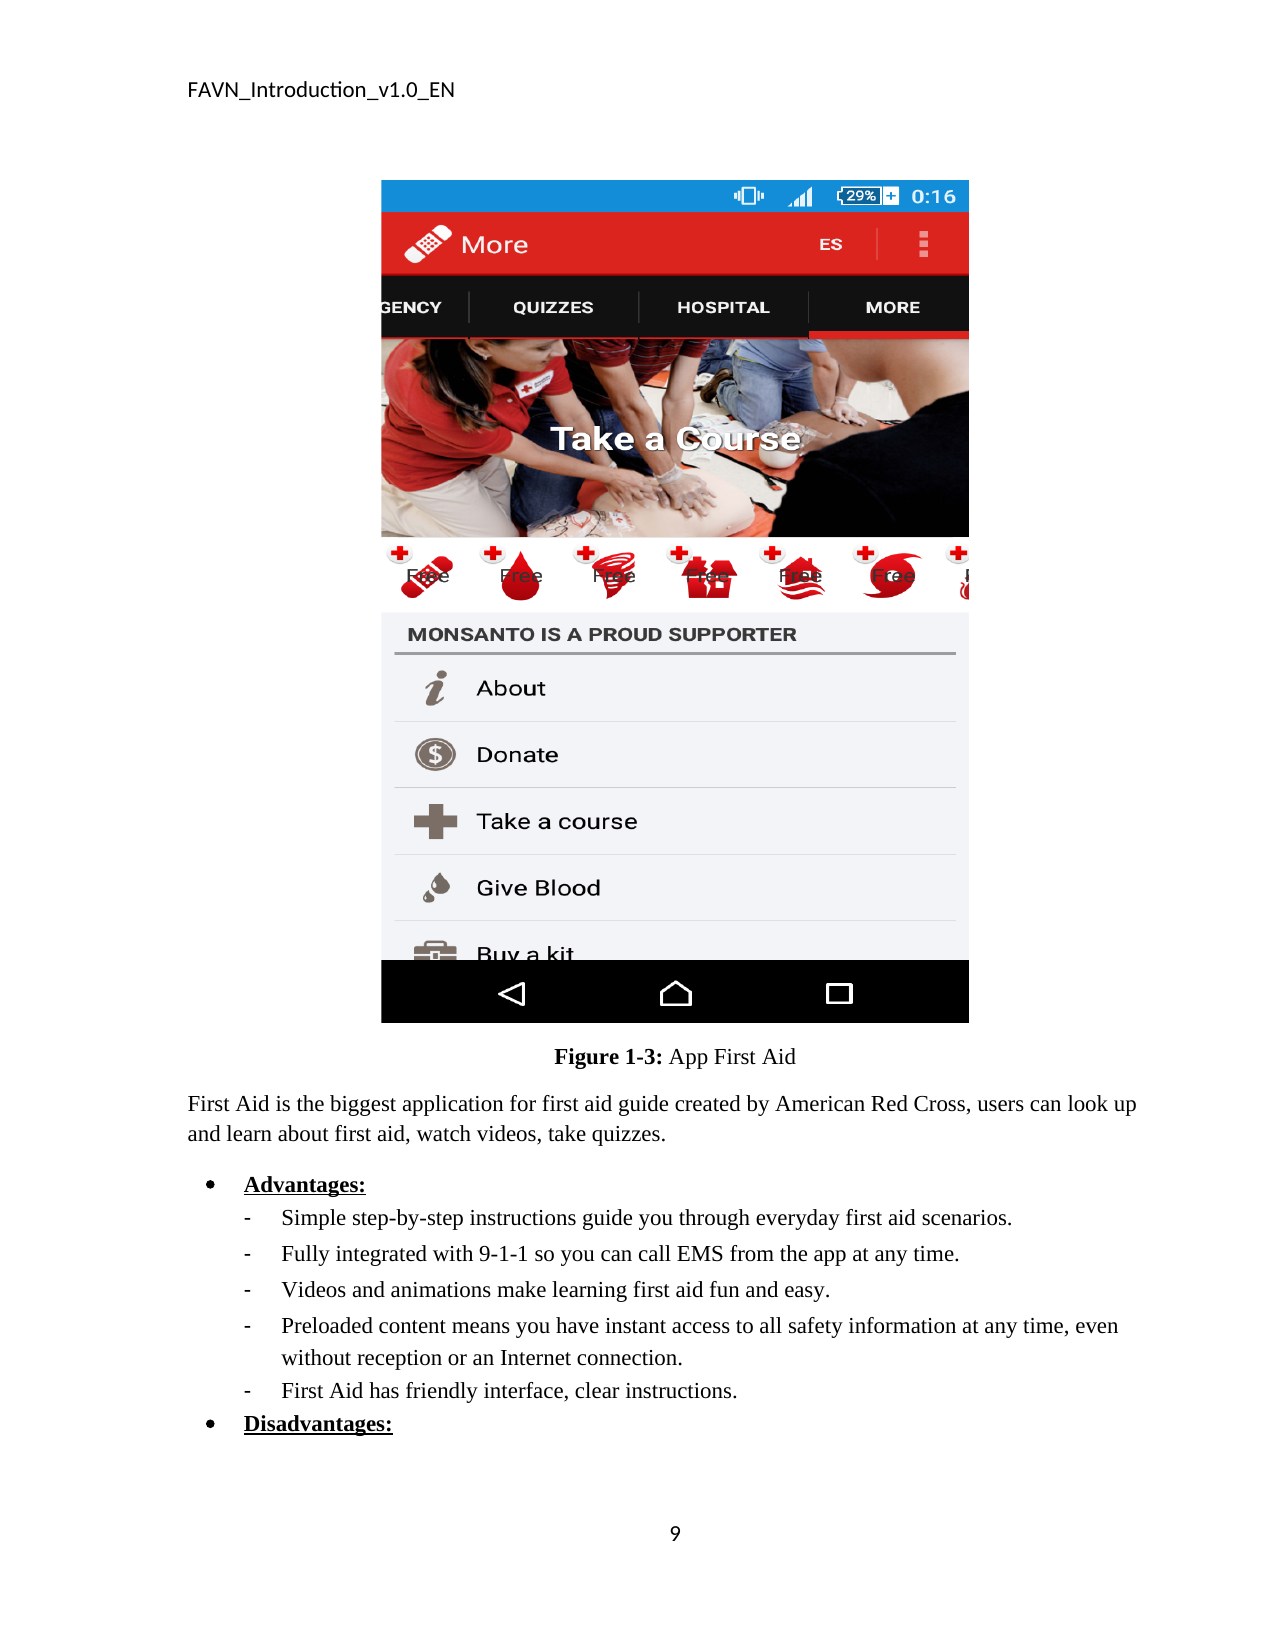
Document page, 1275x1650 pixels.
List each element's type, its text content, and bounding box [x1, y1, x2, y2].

list Disadvantages: [206, 1410, 1162, 1437]
list Advantages: [206, 1171, 1162, 1197]
picture [381, 180, 969, 1023]
text Figure 1-3: App First Aid [187, 1043, 1162, 1069]
list Fully integrated with 9-1-1 so you can call EMS from the app at any time. [244, 1237, 1162, 1268]
list Preloaded content means you have instant access to all safety information at any time, even without reception or an Internet connection. [244, 1309, 1162, 1371]
text First Aid is the biggest application for first aid guide created by American Red Cross, users can look up and learn about first aid, watch videos, take quizzes. [187, 1090, 1162, 1146]
list Simple step-by-step instructions guide you through everyday first aid scenarios. [244, 1201, 1162, 1233]
list Videos and animations make learning first aid fun and easy. [244, 1273, 1162, 1304]
list First Aid has friendly interface, clear instructions. [244, 1374, 1162, 1406]
